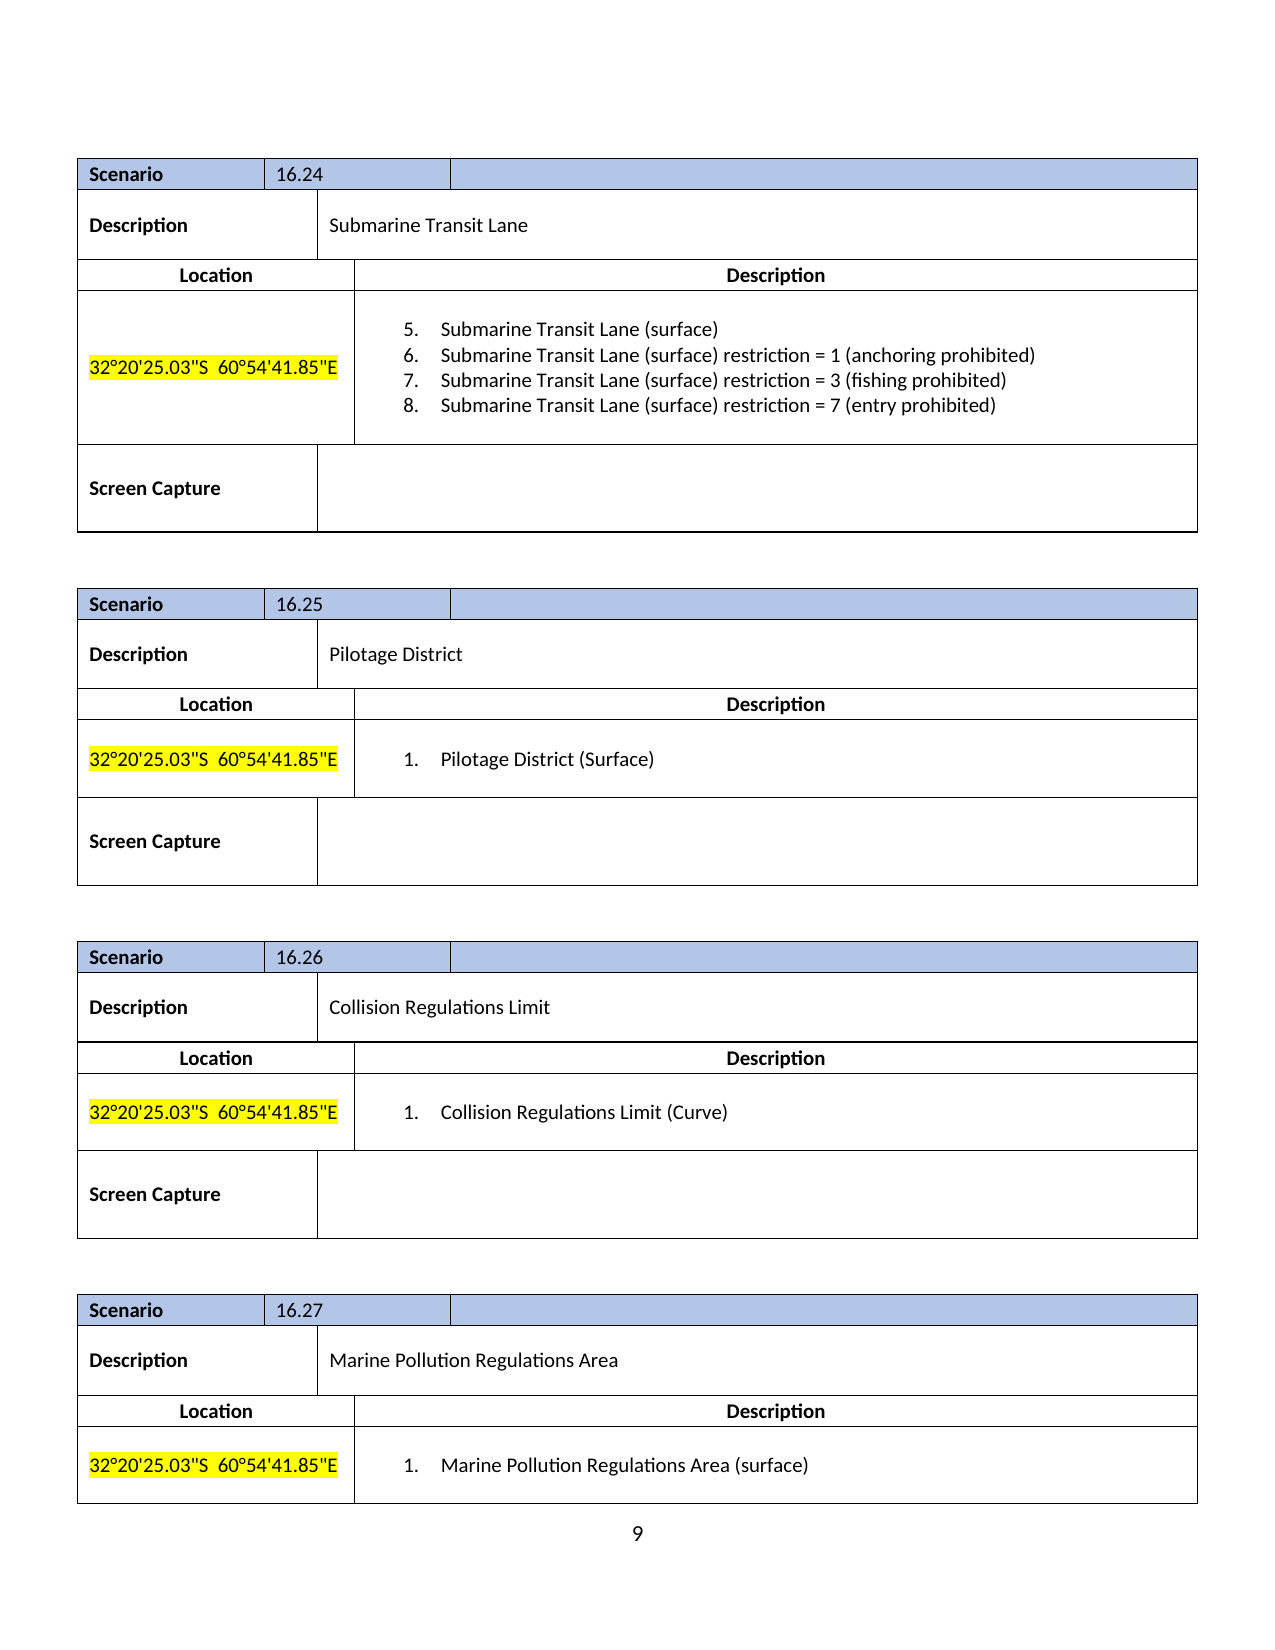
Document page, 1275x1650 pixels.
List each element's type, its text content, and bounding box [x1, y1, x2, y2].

table_cell 32°20'25.03"S 60°54'41.85"E [78, 291, 354, 443]
table_cell Description [78, 1326, 317, 1394]
table_cell Collision Regulations Limit (Curve) [355, 1074, 1197, 1150]
table_cell 32°20'25.03"S 60°54'41.85"E [78, 1074, 354, 1150]
table_header Scenario [78, 942, 264, 972]
table_header Scenario [78, 159, 264, 189]
table_header 16.26 [265, 942, 450, 972]
table_header [451, 589, 1197, 619]
table_cell Description [355, 1043, 1197, 1073]
table_cell Collision Regulations Limit [318, 973, 1197, 1041]
table_header [451, 942, 1197, 972]
table_cell Screen Capture [78, 445, 317, 531]
table_cell Location [78, 260, 354, 290]
table_cell 32°20'25.03"S 60°54'41.85"E [78, 720, 354, 797]
table_cell Screen Capture [78, 1151, 317, 1238]
table_header 16.25 [265, 589, 450, 619]
table_cell Description [78, 620, 317, 688]
table_cell Pilotage District (Surface) [355, 720, 1197, 797]
table_cell Description [78, 190, 317, 259]
table_cell Screen Capture [78, 798, 317, 885]
table_cell Location [78, 1396, 354, 1426]
table_cell [318, 798, 1197, 885]
table_cell Location [78, 1043, 354, 1073]
table_header Scenario [78, 589, 264, 619]
table_cell Location [78, 689, 354, 719]
table_header Scenario [78, 1295, 264, 1325]
table_cell Description [355, 260, 1197, 290]
table_cell Marine Pollution Regulations Area [318, 1326, 1197, 1394]
table_cell Submarine Transit Lane [318, 190, 1197, 259]
table_cell 32°20'25.03"S 60°54'41.85"E [78, 1427, 354, 1503]
table_header [451, 159, 1197, 189]
table_cell Pilotage District [318, 620, 1197, 688]
table_cell Submarine Transit Lane (surface) Submarine Transit Lane (surface) restriction = 1 (anchoring prohibited) Submarine Transit Lane (surface) restriction = 3 (fishing prohibited) Submarine Transit Lane (surface) restriction = 7 (entry prohibited) [355, 291, 1197, 443]
table_cell [318, 445, 1197, 531]
table_cell [318, 1151, 1197, 1238]
table_header [451, 1295, 1197, 1325]
table_header 16.27 [265, 1295, 450, 1325]
table_cell Description [78, 973, 317, 1041]
table_cell Description [355, 1396, 1197, 1426]
table_cell Description [355, 689, 1197, 719]
table_header 16.24 [265, 159, 450, 189]
table_cell Marine Pollution Regulations Area (surface) [355, 1427, 1197, 1503]
